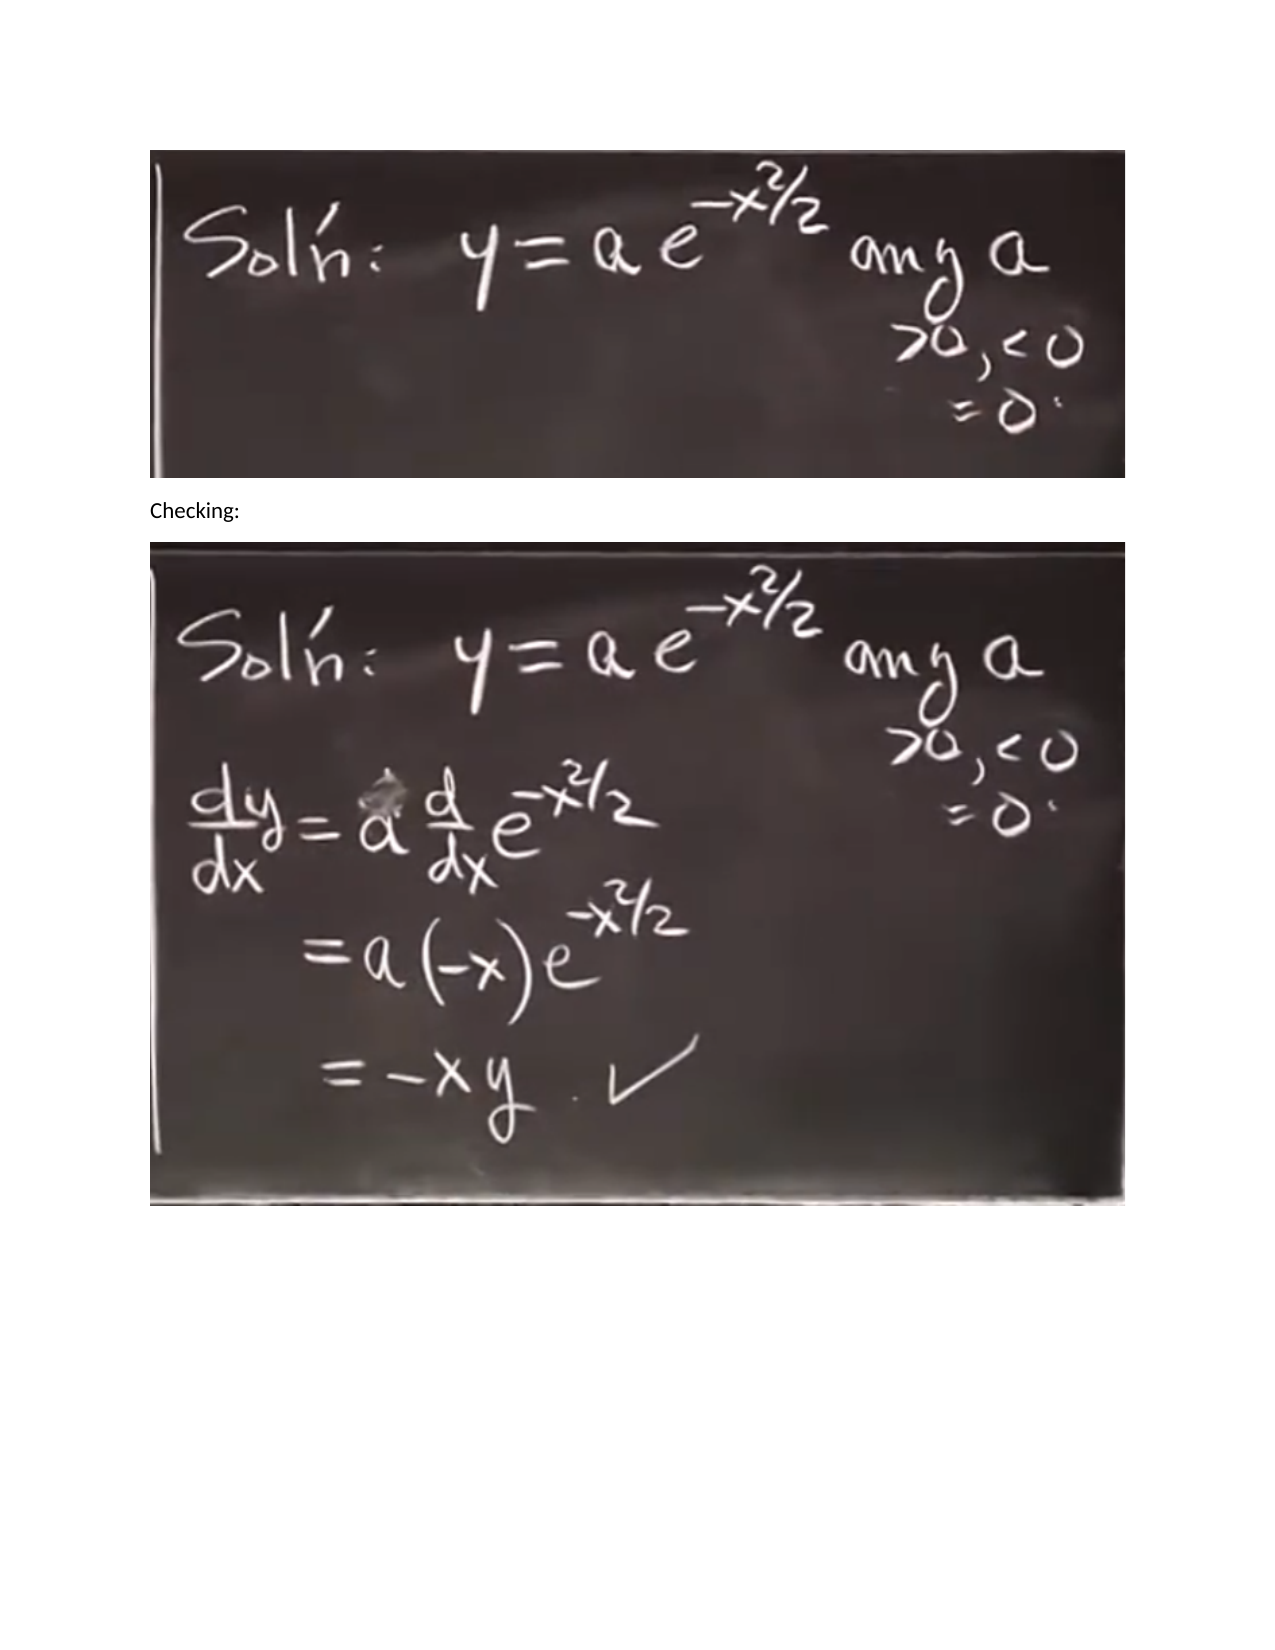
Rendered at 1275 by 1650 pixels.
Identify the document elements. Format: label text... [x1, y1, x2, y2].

text Checking: [150, 496, 1125, 524]
picture [150, 542, 1125, 1206]
picture [150, 150, 1125, 478]
